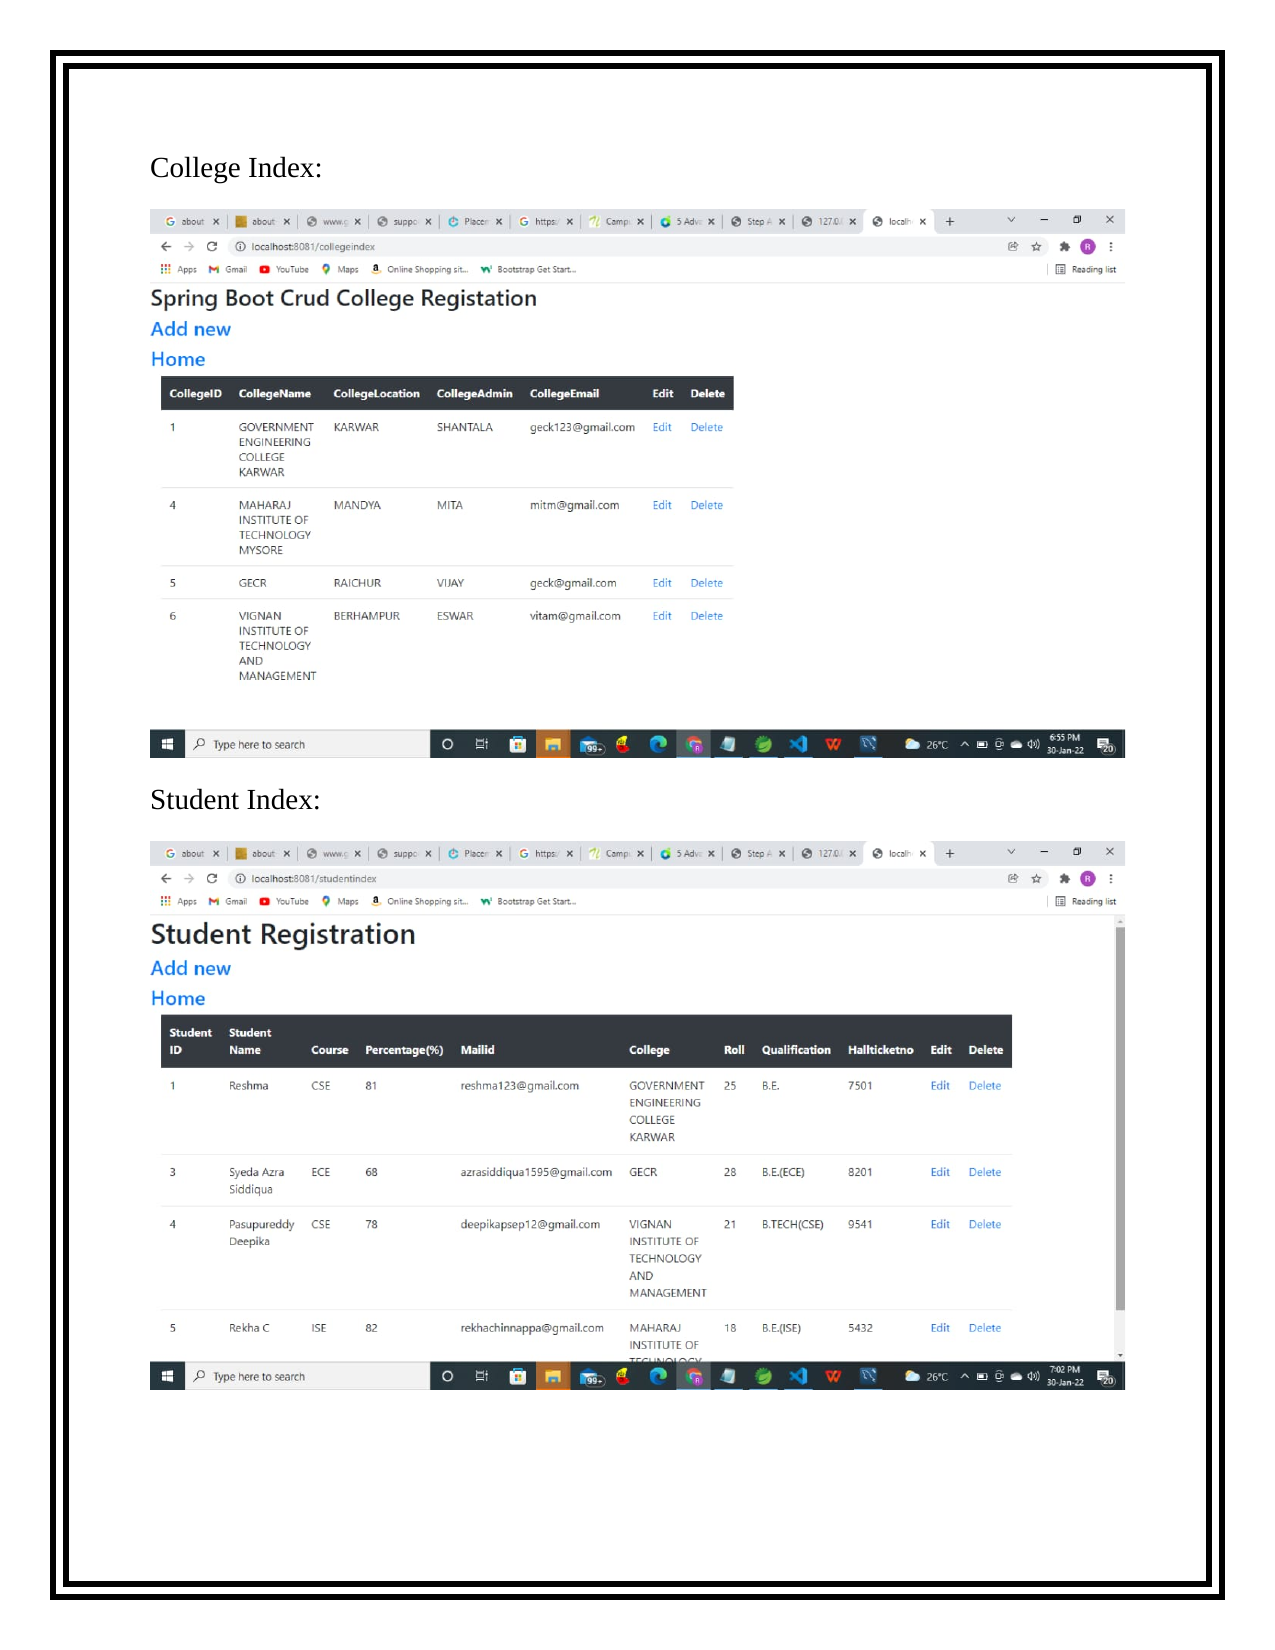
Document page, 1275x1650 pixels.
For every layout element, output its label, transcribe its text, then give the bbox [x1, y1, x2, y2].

picture [150, 841, 1125, 1390]
text College Index: [150, 150, 1125, 183]
picture [150, 209, 1125, 758]
text Student Index: [150, 782, 1125, 816]
